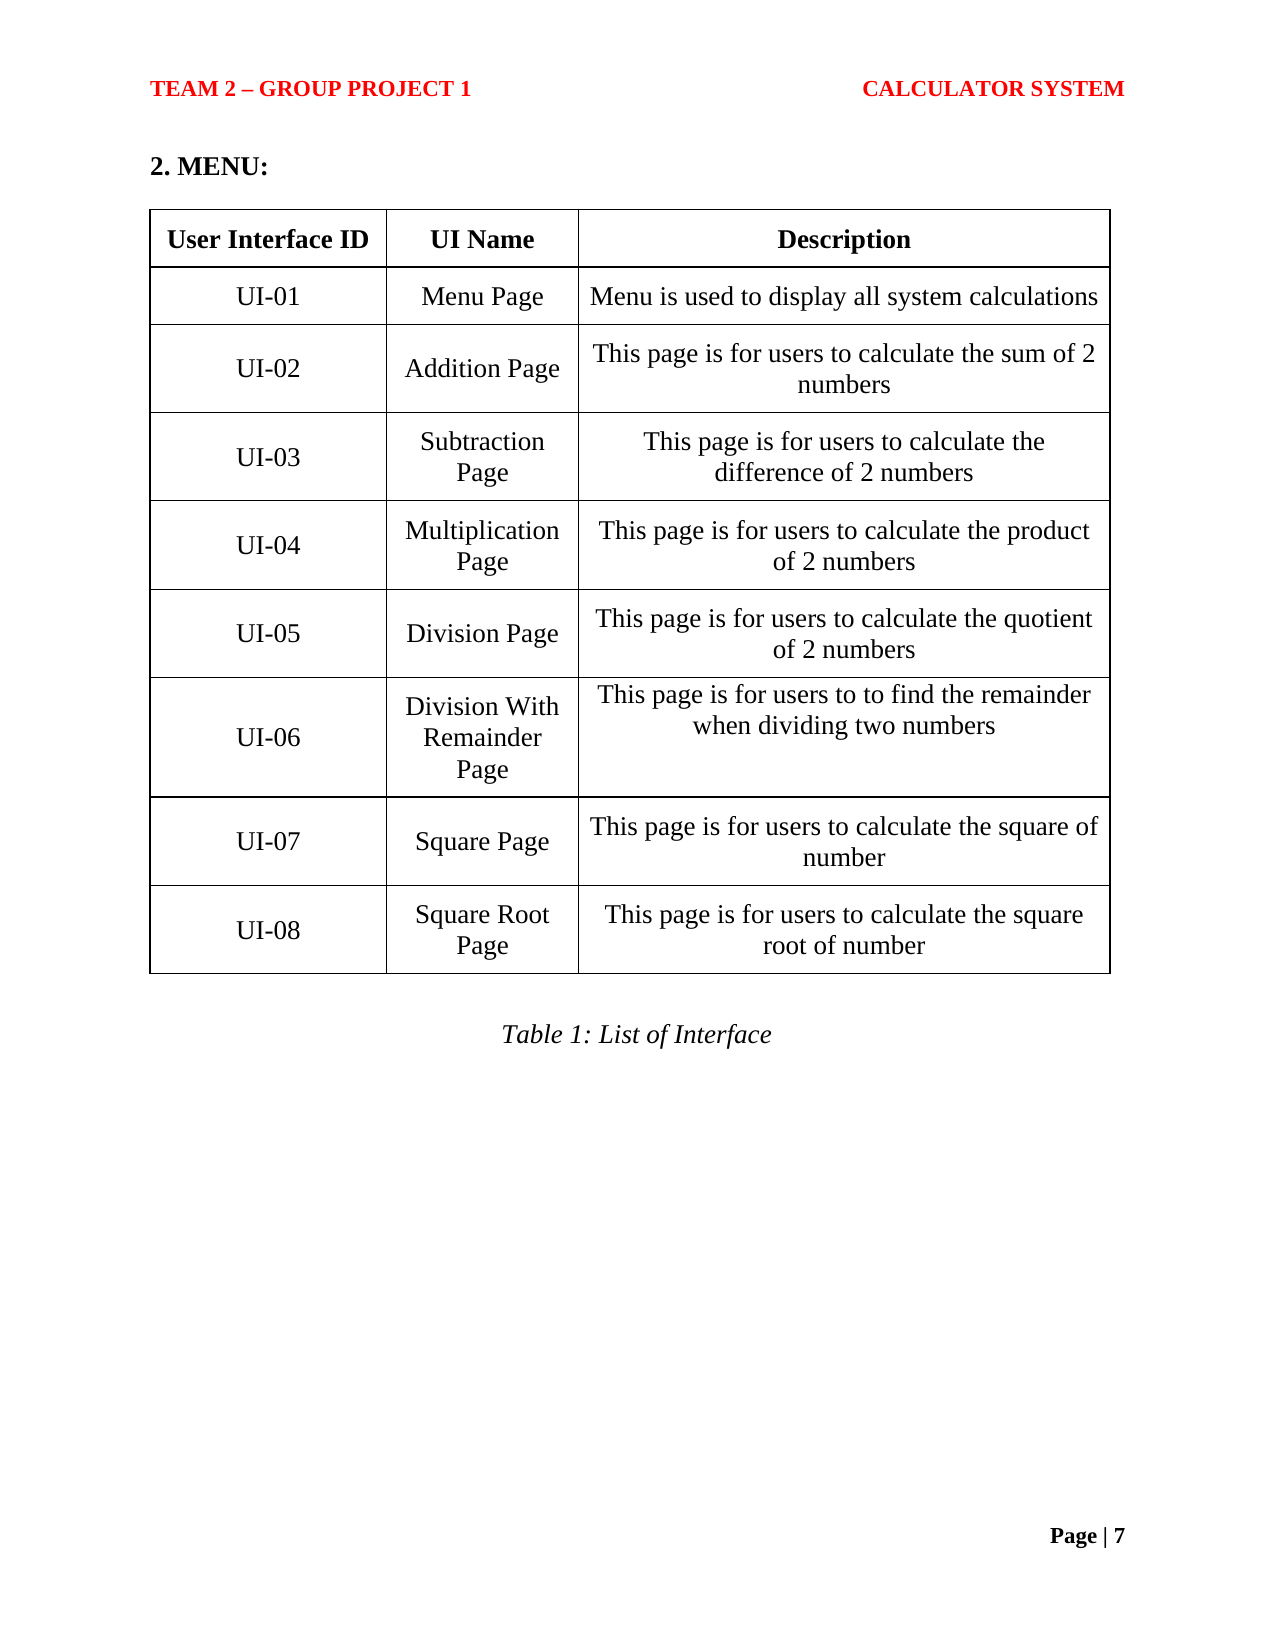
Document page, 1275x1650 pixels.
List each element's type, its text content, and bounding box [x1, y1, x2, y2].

table_cell Division With Remainder Page [387, 678, 578, 796]
table_cell This page is for users to to find the remainder when dividing two numbers [579, 678, 1109, 796]
table_header Description [579, 210, 1109, 266]
table_cell UI-04 [151, 501, 386, 588]
table_cell This page is for users to calculate the product of 2 numbers [579, 501, 1109, 588]
table_cell Square Page [387, 798, 578, 885]
table_cell UI-03 [151, 413, 386, 500]
table_cell Square Root Page [387, 886, 578, 973]
table_cell Addition Page [387, 325, 578, 412]
table_cell UI-02 [151, 325, 386, 412]
table_cell Menu is used to display all system calculations [579, 268, 1109, 323]
table_cell UI-08 [151, 886, 386, 973]
table_cell This page is for users to calculate the square root of number [579, 886, 1109, 973]
table_header User Interface ID [151, 210, 386, 266]
table_cell Multiplication Page [387, 501, 578, 588]
table_header UI Name [387, 210, 578, 266]
table_cell UI-07 [151, 798, 386, 885]
table_cell This page is for users to calculate the sum of 2 numbers [579, 325, 1109, 412]
table_cell UI-01 [151, 268, 386, 323]
subtitle 2. MENU: [150, 150, 1125, 181]
table_cell UI-06 [151, 678, 386, 796]
table_cell Division Page [387, 590, 578, 677]
table_cell Subtraction Page [387, 413, 578, 500]
table_cell This page is for users to calculate the difference of 2 numbers [579, 413, 1109, 500]
table_cell UI-05 [151, 590, 386, 677]
table_cell Menu Page [387, 268, 578, 323]
table_cell This page is for users to calculate the quotient of 2 numbers [579, 590, 1109, 677]
text Table 1: List of Interface [150, 1018, 1125, 1049]
table_cell This page is for users to calculate the square of number [579, 798, 1109, 885]
